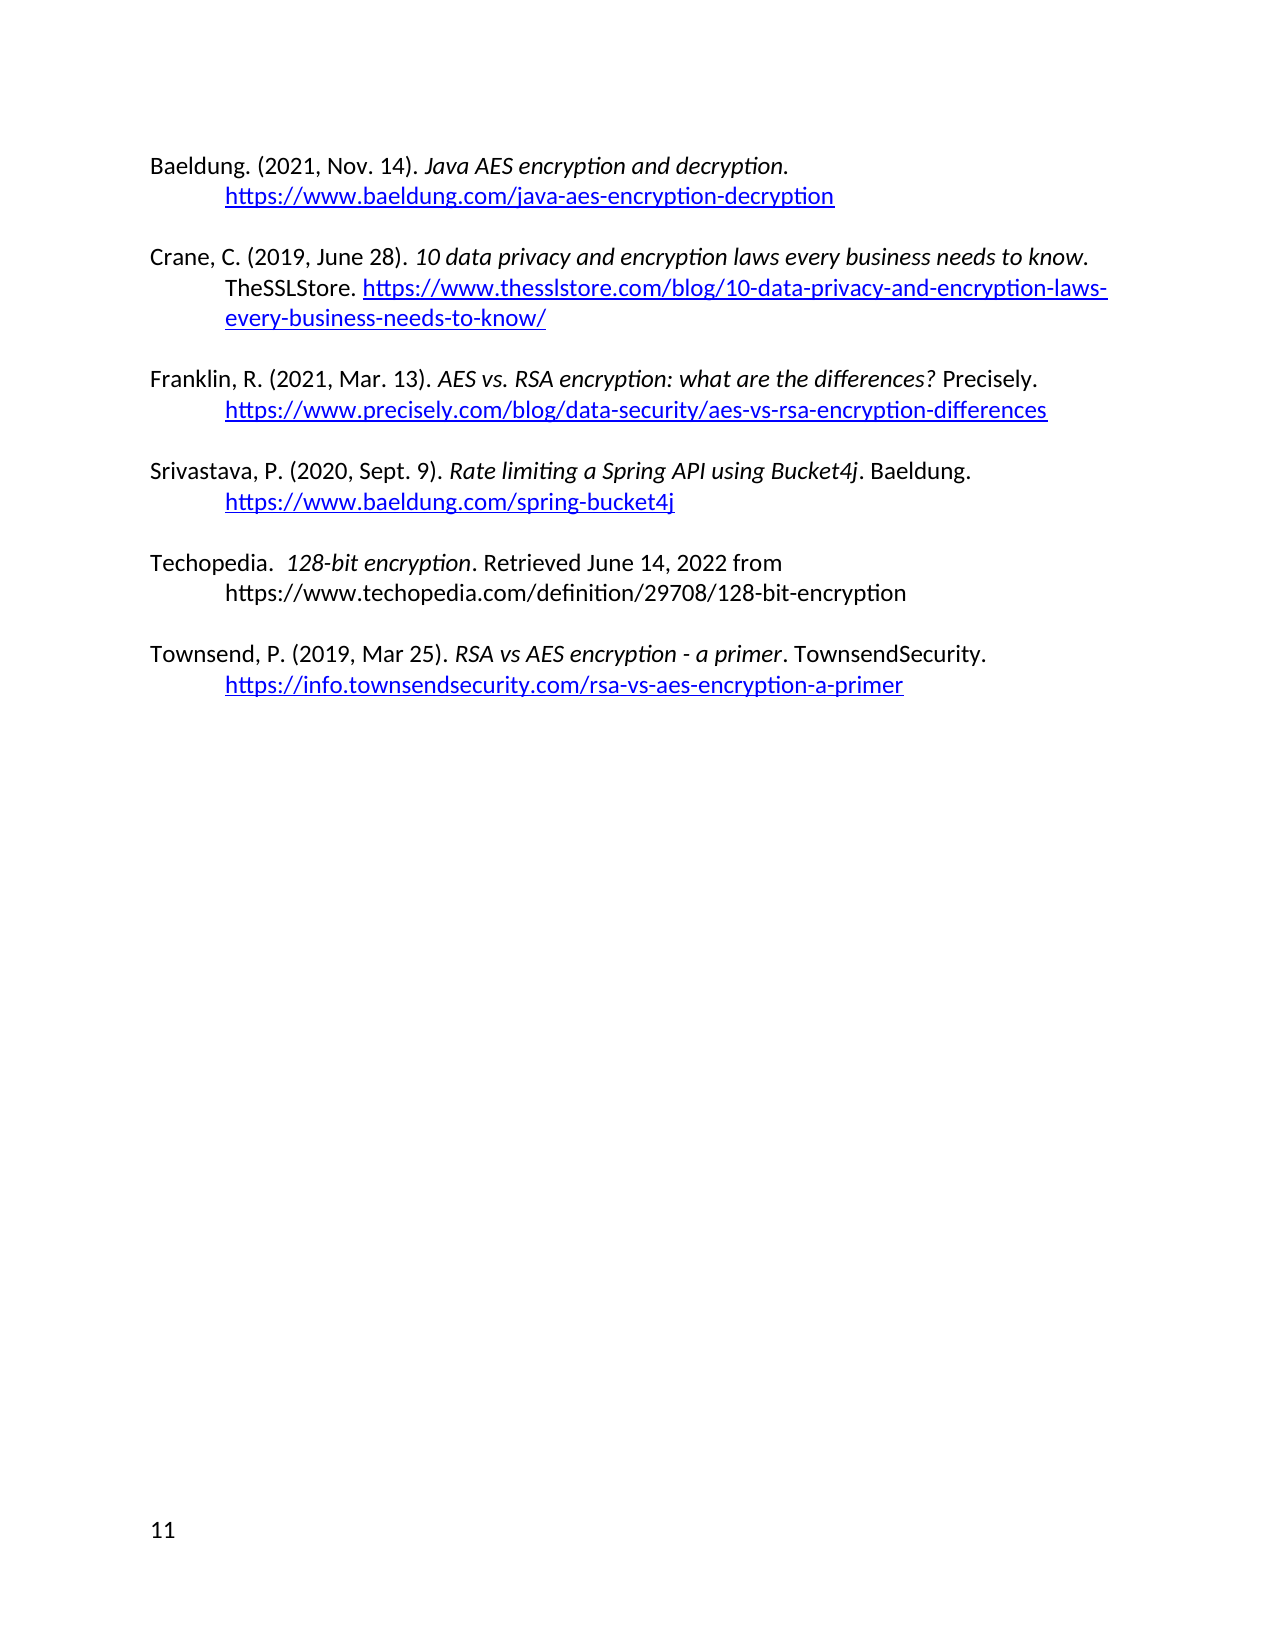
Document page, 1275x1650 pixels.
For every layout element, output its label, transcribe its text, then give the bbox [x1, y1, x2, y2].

text Srivastava, P. (2020, Sept. 9). Rate limiting a Spring API using Bucket4j. Baeldung. https://www.baeldung.com/spring-bucket4j [150, 455, 1125, 516]
text Crane, C. (2019, June 28). 10 data privacy and encryption laws every business needs to know. TheSSLStore. https://www.thesslstore.com/blog/10-data-privacy-and-encryption-laws-every-business-needs-to-know/ [150, 242, 1125, 333]
text Baeldung. (2021, Nov. 14). Java AES encryption and decryption. https://www.baeldung.com/java-aes-encryption-decryption [150, 150, 1125, 211]
text Techopedia. 128-bit encryption. Retrieved June 14, 2022 from https://www.techopedia.com/definition/29708/128-bit-encryption [150, 547, 1125, 608]
text Townsend, P. (2019, Mar 25). RSA vs AES encryption - a primer. TownsendSecurity. https://info.townsendsecurity.com/rsa-vs-aes-encryption-a-primer [150, 638, 1125, 699]
text Franklin, R. (2021, Mar. 13). AES vs. RSA encryption: what are the differences? Precisely. https://www.precisely.com/blog/data-security/aes-vs-rsa-encryption-differences [150, 364, 1125, 425]
